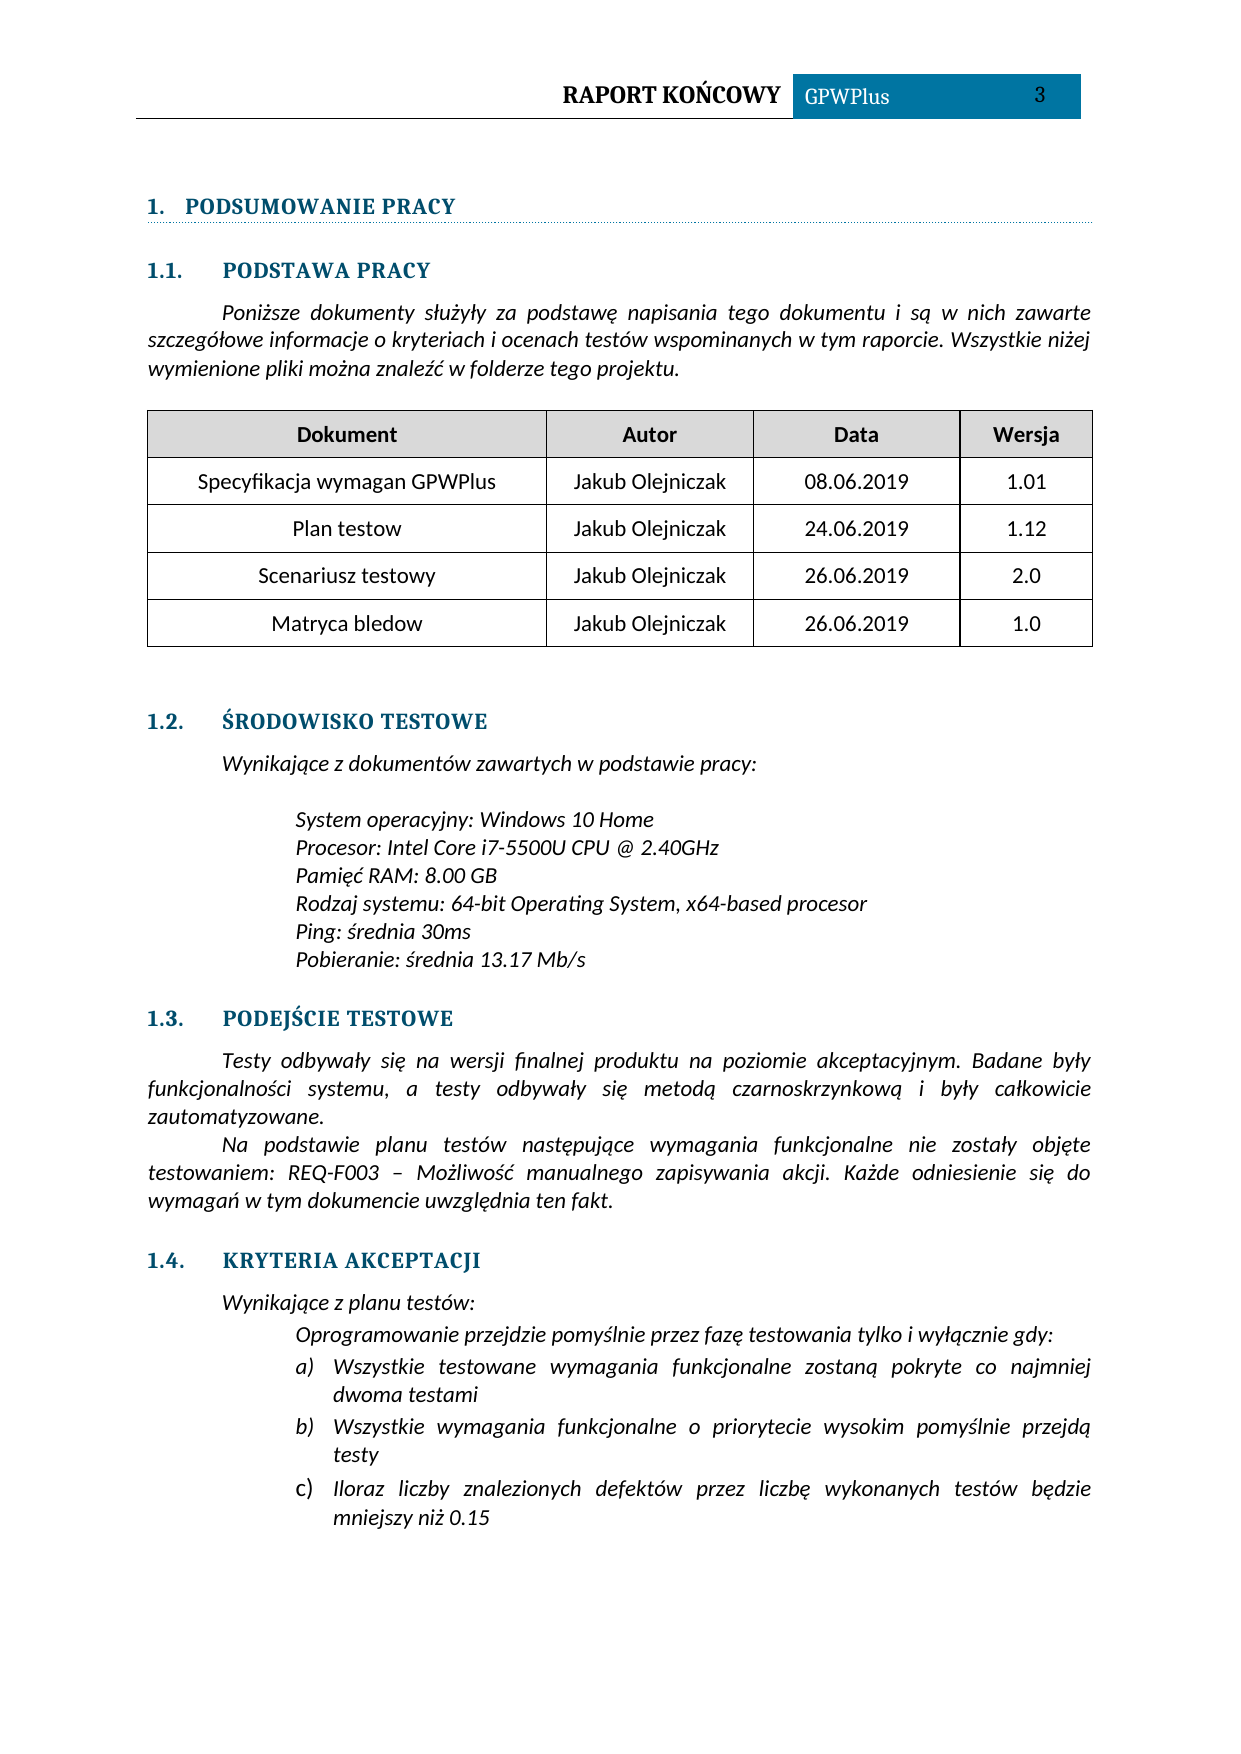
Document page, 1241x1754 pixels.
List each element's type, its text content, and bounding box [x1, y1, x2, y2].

list Wszystkie testowane wymagania funkcjonalne zostaną pokryte co najmniej dwoma testami [295, 1352, 1092, 1408]
text Testy odbywały się na wersji finalnej produktu na poziomie akceptacyjnym. Badane były funkcjonalności systemu, a testy odbywały się metodą czarnoskrzynkową i były całkowicie zautomatyzowane. [148, 1046, 1092, 1130]
table_header Autor [547, 411, 753, 457]
text Wynikające z dokumentów zawartych w podstawie pracy: [148, 749, 1092, 777]
table_cell Jakub Olejniczak [547, 553, 753, 599]
table_cell Jakub Olejniczak [547, 505, 753, 552]
table_cell Jakub Olejniczak [547, 458, 753, 504]
text Oprogramowanie przejdzie pomyślnie przez fazę testowania tylko i wyłącznie gdy: [222, 1320, 1092, 1348]
table_cell 1.12 [961, 505, 1092, 552]
text Procesor: Intel Core i7-5500U CPU @ 2.40GHz [222, 833, 1092, 861]
text Pamięć RAM: 8.00 GB [222, 861, 1092, 889]
table_cell Jakub Olejniczak [547, 600, 753, 646]
text Poniższe dokumenty służyły za podstawę napisania tego dokumentu i są w nich zawarte szczegółowe informacje o kryteriach i ocenach testów wspominanych w tym raporcie. Wszystkie niżej wymienione pliki można znaleźć w folderze tego projektu. [148, 298, 1092, 382]
text Ping: średnia 30ms [222, 917, 1092, 945]
table_cell 2.0 [961, 553, 1092, 599]
table_cell Scenariusz testowy [148, 553, 546, 599]
text podejście testowe [148, 1006, 1092, 1032]
table_header Wersja [961, 411, 1092, 457]
text Na podstawie planu testów następujące wymagania funkcjonalne nie zostały objęte testowaniem: REQ-F003 – Możliwość manualnego zapisywania akcji. Każde odniesienie się do wymagań w tym dokumencie uwzględnia ten fakt. [148, 1130, 1092, 1214]
table_cell Specyfikacja wymagan GPWPlus [148, 458, 546, 504]
text Środowisko testowe [148, 708, 1092, 735]
list Iloraz liczby znalezionych defektów przez liczbę wykonanych testów będzie mniejszy niż 0.15 [295, 1473, 1092, 1531]
table_header Dokument [148, 411, 546, 457]
text kryteria akceptacji [148, 1248, 1092, 1274]
table_cell Plan testow [148, 505, 546, 552]
table_cell 24.06.2019 [754, 505, 959, 552]
table_cell 08.06.2019 [754, 458, 959, 504]
text Rodzaj systemu: 64-bit Operating System, x64-based procesor [222, 889, 1092, 917]
table_cell Matryca bledow [148, 600, 546, 646]
text podstawa pracy [148, 257, 1092, 284]
list Wszystkie wymagania funkcjonalne o priorytecie wysokim pomyślnie przejdą testy [295, 1412, 1092, 1468]
table_cell 1.01 [961, 458, 1092, 504]
text Wynikające z planu testów: [148, 1288, 1092, 1316]
text Pobieranie: średnia 13.17 Mb/s [222, 945, 1092, 973]
text podsumowanie pracy [148, 193, 1092, 223]
table_cell 26.06.2019 [754, 600, 959, 646]
text System operacyjny: Windows 10 Home [222, 805, 1092, 833]
table_header Data [754, 411, 959, 457]
table_cell 1.0 [961, 600, 1092, 646]
table_cell 26.06.2019 [754, 553, 959, 599]
